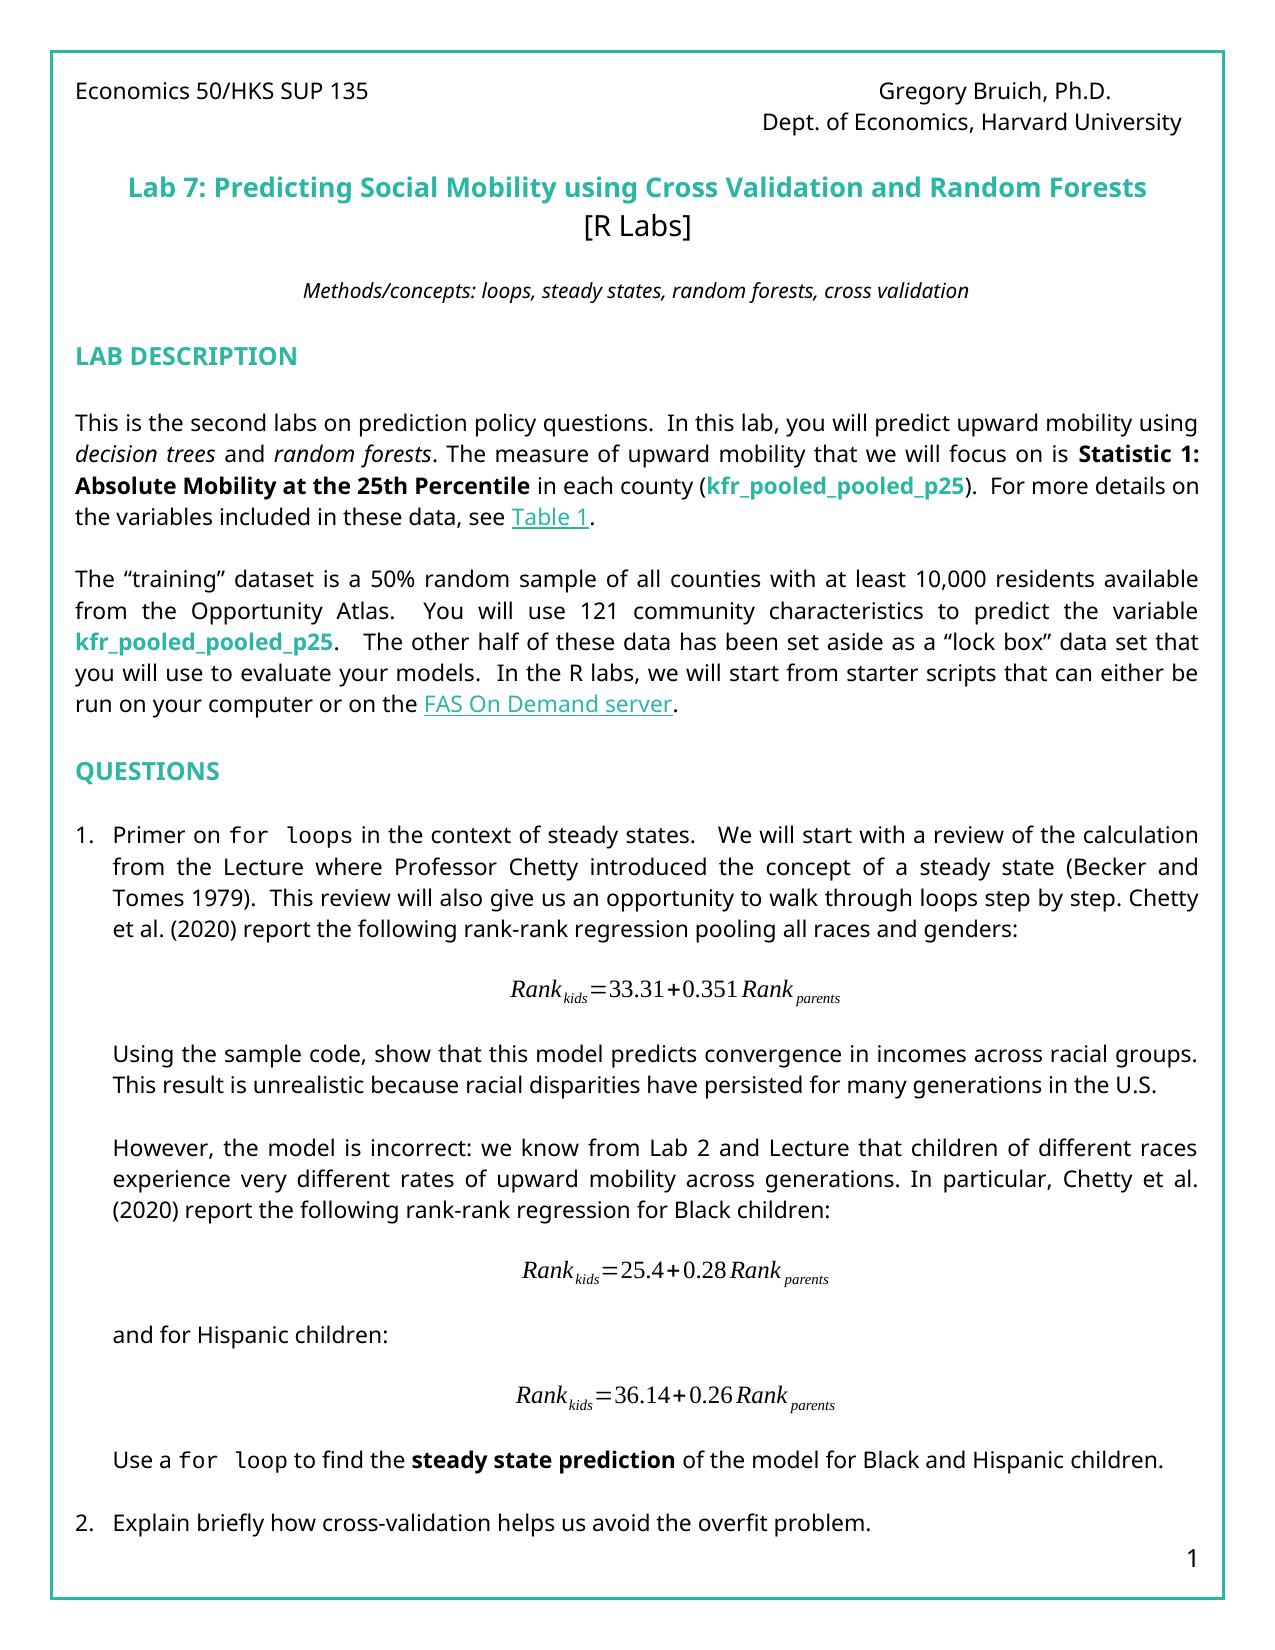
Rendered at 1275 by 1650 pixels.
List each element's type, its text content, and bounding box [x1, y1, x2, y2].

text Lab 7: Predicting Social Mobility using Cross Validation and Random Forests [75, 169, 1200, 206]
text and for Hispanic children: [112, 1319, 1200, 1351]
text QUESTIONS [75, 754, 1200, 788]
text Using the sample code, show that this model predicts convergence in incomes across racial groups. This result is unrealistic because racial disparities have persisted for many generations in the U.S. [112, 1038, 1200, 1101]
text LAB DESCRIPTION [75, 339, 1200, 373]
list Explain briefly how cross-validation helps us avoid the overfit problem. [75, 1507, 1200, 1538]
text Use a for loop to find the steady state prediction of the model for Black and Hispanic children. [112, 1444, 1200, 1476]
text Methods/concepts: loops, steady states, random forests, cross validation [75, 277, 1200, 305]
list Primer on for loops in the context of steady states. We will start with a review of the calculation from the Lecture where Professor Chetty introduced the concept of a steady state (Becker and Tomes 1979). This review will also give us an opportunity to walk through loops step by step. Chetty et al. (2020) report the following rank-rank regression pooling all races and genders: [75, 819, 1200, 944]
text However, the model is incorrect: we know from Lab 2 and Lecture that children of different races experience very different rates of upward mobility across generations. In particular, Chetty et al. (2020) report the following rank-rank regression for Black children: [112, 1132, 1200, 1226]
text The “training” dataset is a 50% random sample of all counties with at least 10,000 residents available from the Opportunity Atlas. You will use 121 community characteristics to predict the variable kfr_pooled_pooled_p25. The other half of these data has been set aside as a “lock box” data set that you will use to evaluate your models. In the R labs, we will start from starter scripts that can either be run on your computer or on the FAS On Demand server. [75, 563, 1200, 720]
text [R Labs] [75, 206, 1200, 245]
text This is the second labs on prediction policy questions. In this lab, you will predict upward mobility using decision trees and random forests. The measure of upward mobility that we will focus on is Statistic 1: Absolute Mobility at the 25th Percentile in each county (kfr_pooled_pooled_p25). For more details on the variables included in these data, see Table 1. [75, 407, 1200, 532]
